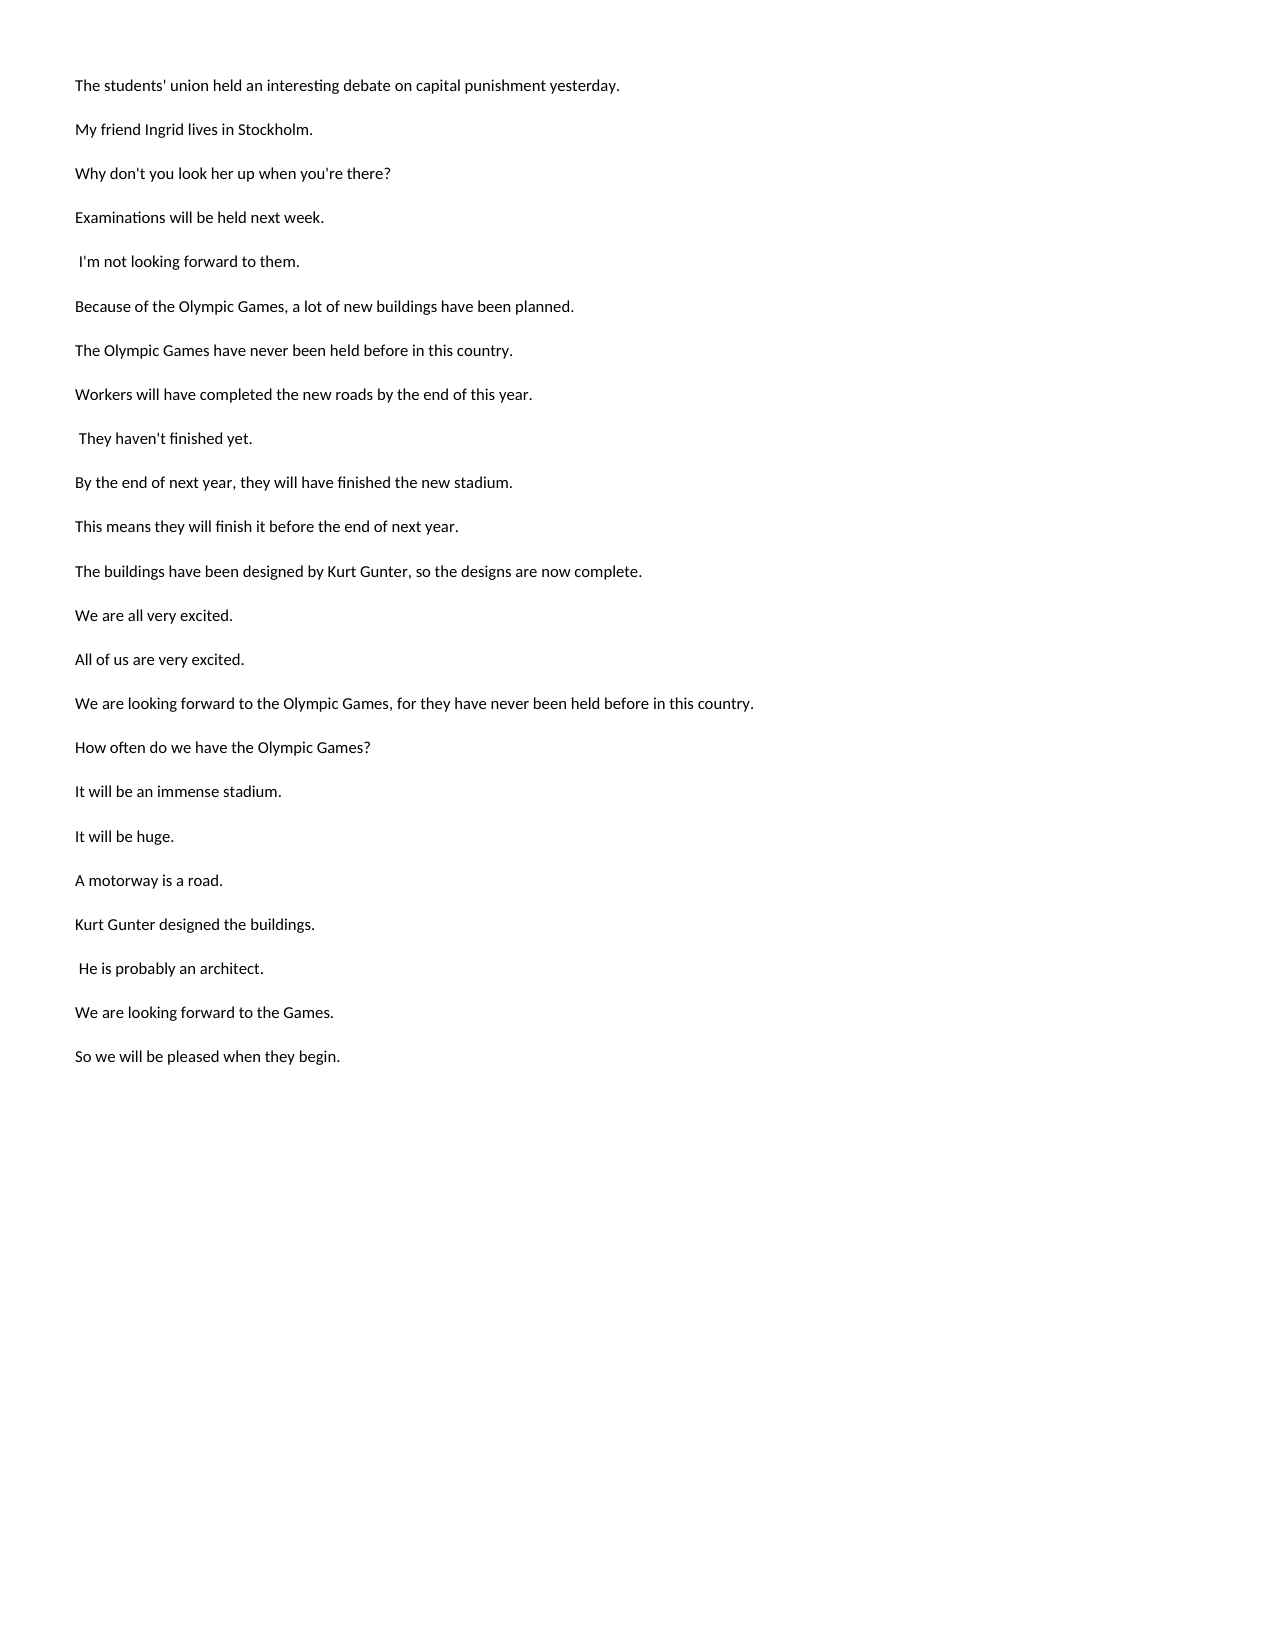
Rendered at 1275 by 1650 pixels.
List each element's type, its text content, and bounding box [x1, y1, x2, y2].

text By the end of next year, they will have finished the new stadium. [75, 472, 1200, 493]
text Workers will have completed the new roads by the end of this year. [75, 384, 1200, 404]
text I'm not looking forward to them. [75, 252, 1200, 272]
text We are all very excited. [75, 605, 1200, 625]
text The Olympic Games have never been held before in this country. [75, 340, 1200, 360]
text Examinations will be held next week. [75, 207, 1200, 228]
text He is probably an architect. [75, 958, 1200, 979]
text My friend Ingrid lives in Stockholm. [75, 119, 1200, 139]
text It will be an immense stadium. [75, 782, 1200, 802]
text Because of the Olympic Games, a lot of new buildings have been planned. [75, 296, 1200, 316]
text This means they will finish it before the end of next year. [75, 517, 1200, 537]
text Why don't you look her up when you're there? [75, 163, 1200, 184]
text It will be huge. [75, 826, 1200, 846]
text They haven't finished yet. [75, 428, 1200, 449]
text A motorway is a road. [75, 870, 1200, 890]
text We are looking forward to the Olympic Games, for they have never been held before in this country. [75, 693, 1200, 714]
text Kurt Gunter designed the buildings. [75, 914, 1200, 934]
text The buildings have been designed by Kurt Gunter, so the designs are now complete. [75, 561, 1200, 581]
text How often do we have the Olympic Games? [75, 737, 1200, 758]
text All of us are very excited. [75, 649, 1200, 669]
text The students' union held an interesting debate on capital punishment yesterday. [75, 75, 1200, 95]
text So we will be pleased when they begin. [75, 1047, 1200, 1067]
text We are looking forward to the Games. [75, 1002, 1200, 1023]
